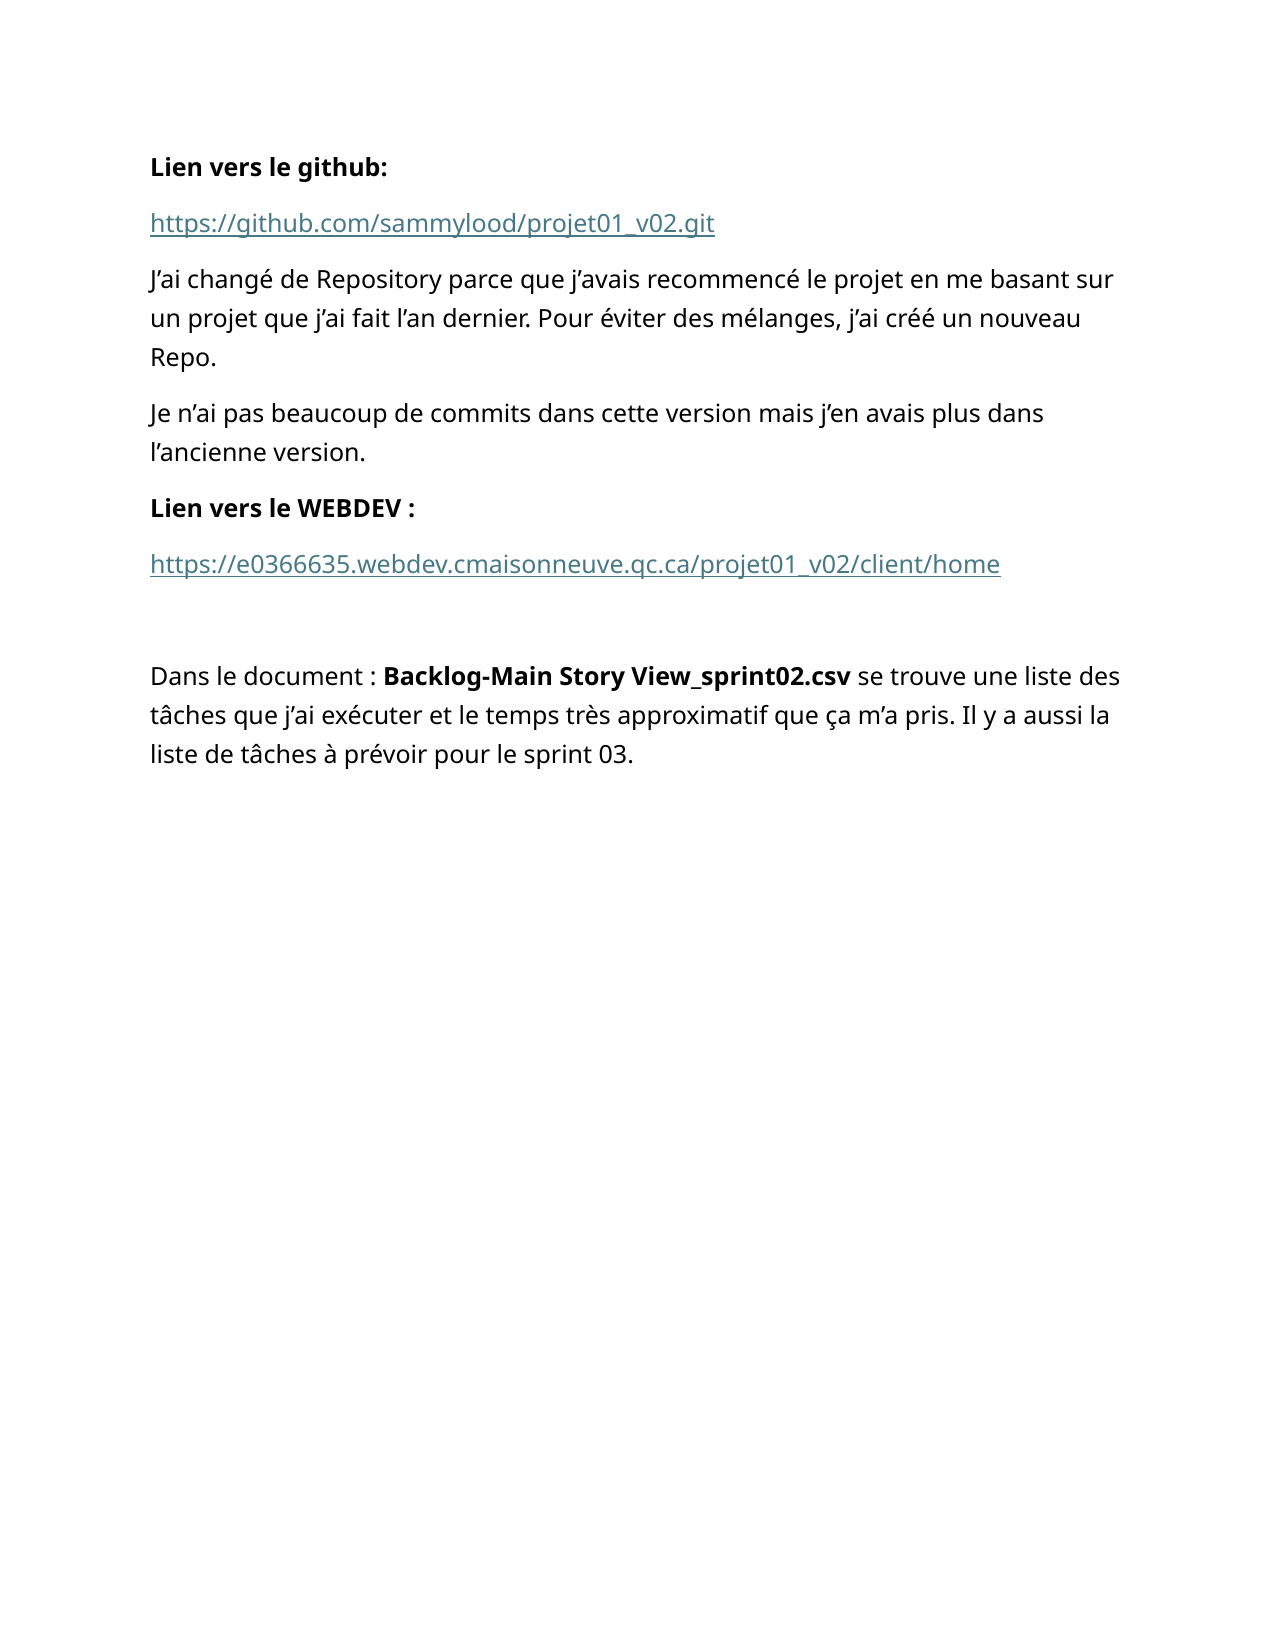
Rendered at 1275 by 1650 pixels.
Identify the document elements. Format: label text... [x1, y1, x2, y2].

text Dans le document : Backlog-Main Story View_sprint02.csv se trouve une liste des tâches que j’ai exécuter et le temps très approximatif que ça m’a pris. Il y a aussi la liste de tâches à prévoir pour le sprint 03. [150, 658, 1125, 771]
text Lien vers le github: [150, 150, 1125, 184]
text J’ai changé de Repository parce que j’avais recommencé le projet en me basant sur un projet que j’ai fait l’an dernier. Pour éviter des mélanges, j’ai créé un nouveau Repo. [150, 262, 1125, 374]
text https://e0366635.webdev.cmaisonneuve.qc.ca/projet01_v02/client/home [150, 547, 1125, 581]
text Je n’ai pas beaucoup de commits dans cette version mais j’en avais plus dans l’ancienne version. [150, 396, 1125, 469]
text https://github.com/sammylood/projet01_v02.git [150, 206, 1125, 240]
text Lien vers le WEBDEV : [150, 491, 1125, 525]
